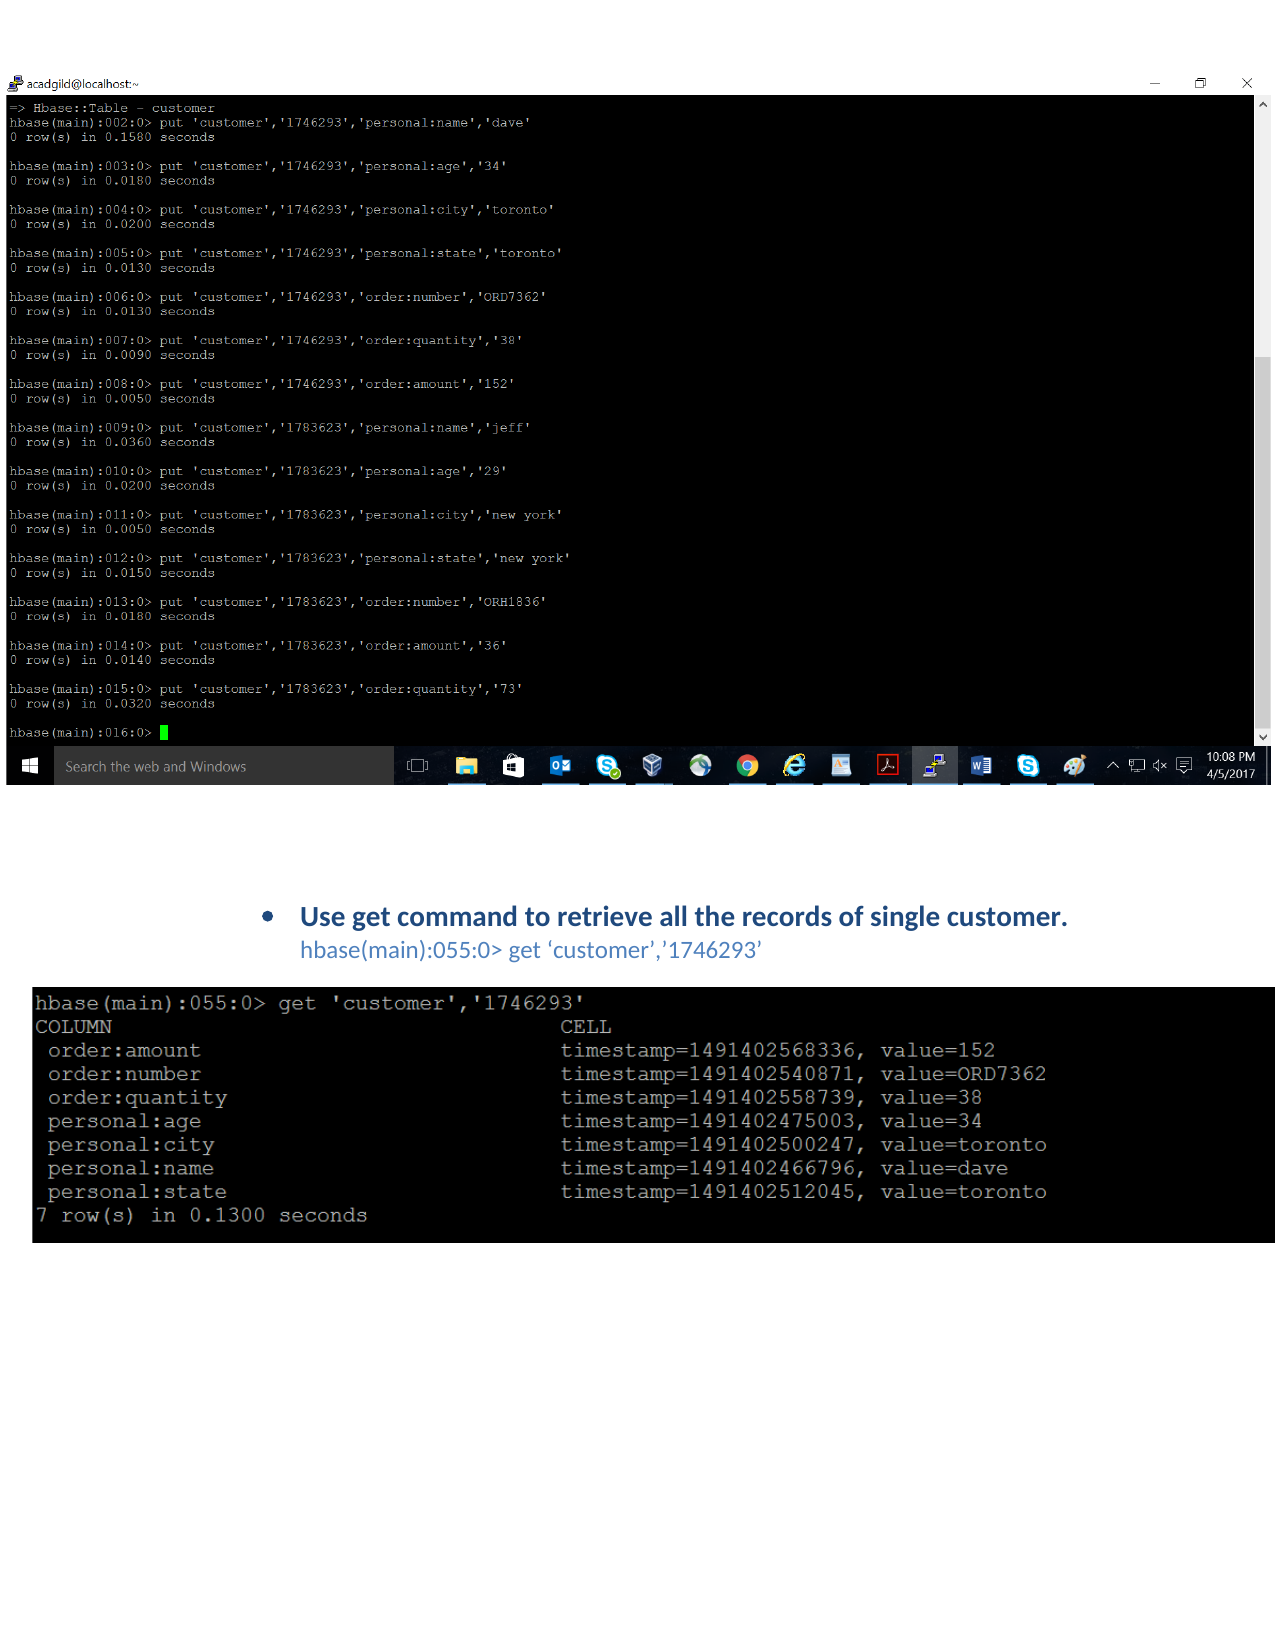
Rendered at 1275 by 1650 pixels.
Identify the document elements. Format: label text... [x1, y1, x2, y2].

list hbase(main):055:0> get ‘customer’,’1746293’ [300, 934, 1125, 964]
picture [6, 72, 1271, 785]
list Use get command to retrieve all the records of single customer. [262, 898, 1125, 934]
picture [32, 987, 1275, 1243]
